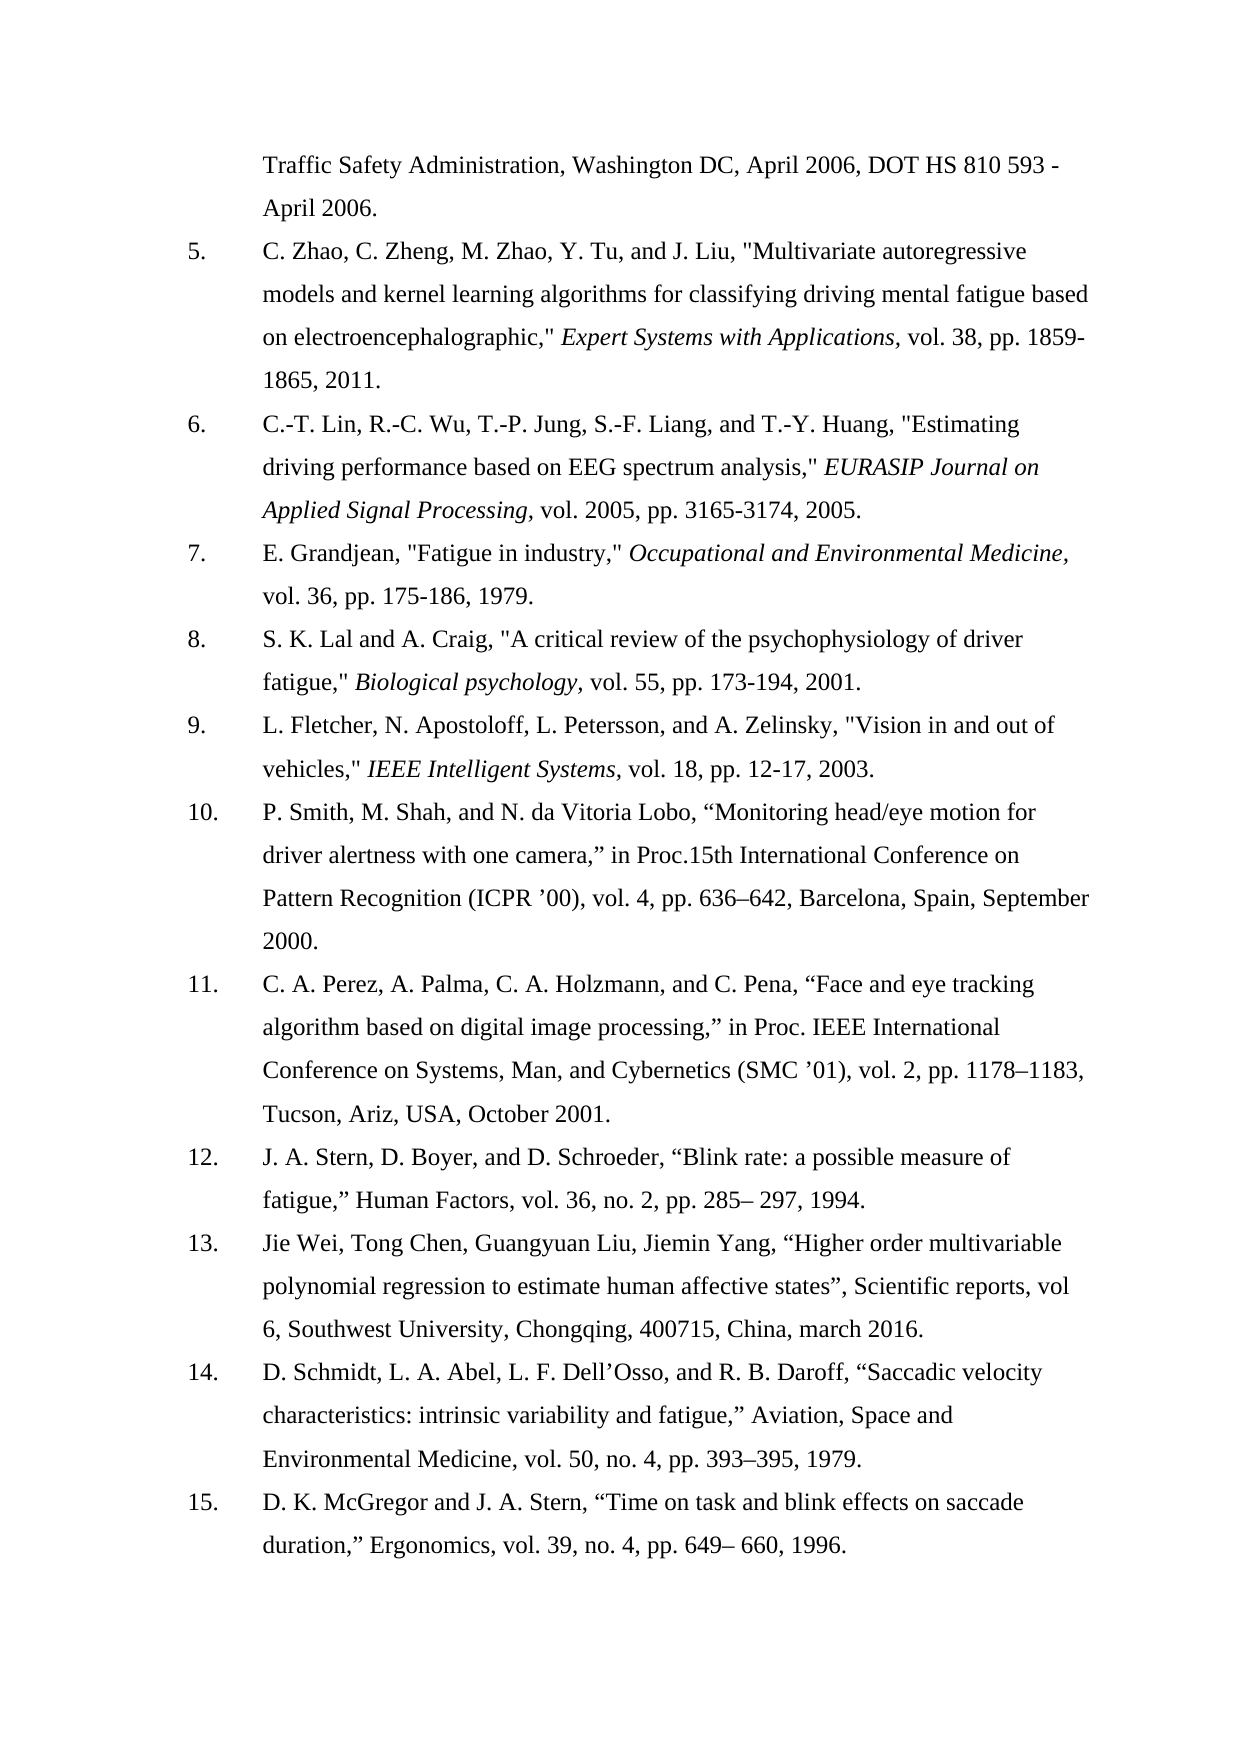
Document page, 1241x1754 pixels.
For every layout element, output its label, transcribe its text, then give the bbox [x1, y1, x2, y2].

list L. Fletcher, N. Apostoloff, L. Petersson, and A. Zelinsky, "Vision in and out of vehicles," IEEE Intelligent Systems, vol. 18, pp. 12-17, 2003. [187, 711, 1090, 782]
list C.-T. Lin, R.-C. Wu, T.-P. Jung, S.-F. Liang, and T.-Y. Huang, "Estimating driving performance based on EEG spectrum analysis," EURASIP Journal on Applied Signal Processing, vol. 2005, pp. 3165-3174, 2005. [187, 409, 1090, 524]
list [187, 150, 1090, 222]
list D. K. McGregor and J. A. Stern, “Time on task and blink effects on saccade duration,” Ergonomics, vol. 39, no. 4, pp. 649– 660, 1996. [187, 1487, 1090, 1559]
list Jie Wei, Tong Chen, Guangyuan Liu, Jiemin Yang, “Higher order multivariable polynomial regression to estimate human affective states”, Scientific reports, vol 6, Southwest University, Chongqing, 400715, China, march 2016. [187, 1228, 1090, 1343]
list J. A. Stern, D. Boyer, and D. Schroeder, “Blink rate: a possible measure of fatigue,” Human Factors, vol. 36, no. 2, pp. 285– 297, 1994. [187, 1142, 1090, 1214]
list D. Schmidt, L. A. Abel, L. F. Dell’Osso, and R. B. Daroff, “Saccadic velocity characteristics: intrinsic variability and fatigue,” Aviation, Space and Environmental Medicine, vol. 50, no. 4, pp. 393–395, 1979. [187, 1357, 1090, 1472]
list S. K. Lal and A. Craig, "A critical review of the psychophysiology of driver fatigue," Biological psychology, vol. 55, pp. 173-194, 2001. [187, 624, 1090, 696]
list C. A. Perez, A. Palma, C. A. Holzmann, and C. Pena, “Face and eye tracking algorithm based on digital image processing,” in Proc. IEEE International Conference on Systems, Man, and Cybernetics (SMC ’01), vol. 2, pp. 1178–1183, Tucson, Ariz, USA, October 2001. [187, 969, 1090, 1127]
list P. Smith, M. Shah, and N. da Vitoria Lobo, “Monitoring head/eye motion for driver alertness with one camera,” in Proc.15th International Conference on Pattern Recognition (ICPR ’00), vol. 4, pp. 636–642, Barcelona, Spain, September 2000. [187, 797, 1090, 955]
list E. Grandjean, "Fatigue in industry," Occupational and Environmental Medicine, vol. 36, pp. 175-186, 1979. [187, 538, 1090, 610]
list C. Zhao, C. Zheng, M. Zhao, Y. Tu, and J. Liu, "Multivariate autoregressive models and kernel learning algorithms for classifying driving mental fatigue based on electroencephalographic," Expert Systems with Applications, vol. 38, pp. 1859-1865, 2011. [187, 236, 1090, 394]
